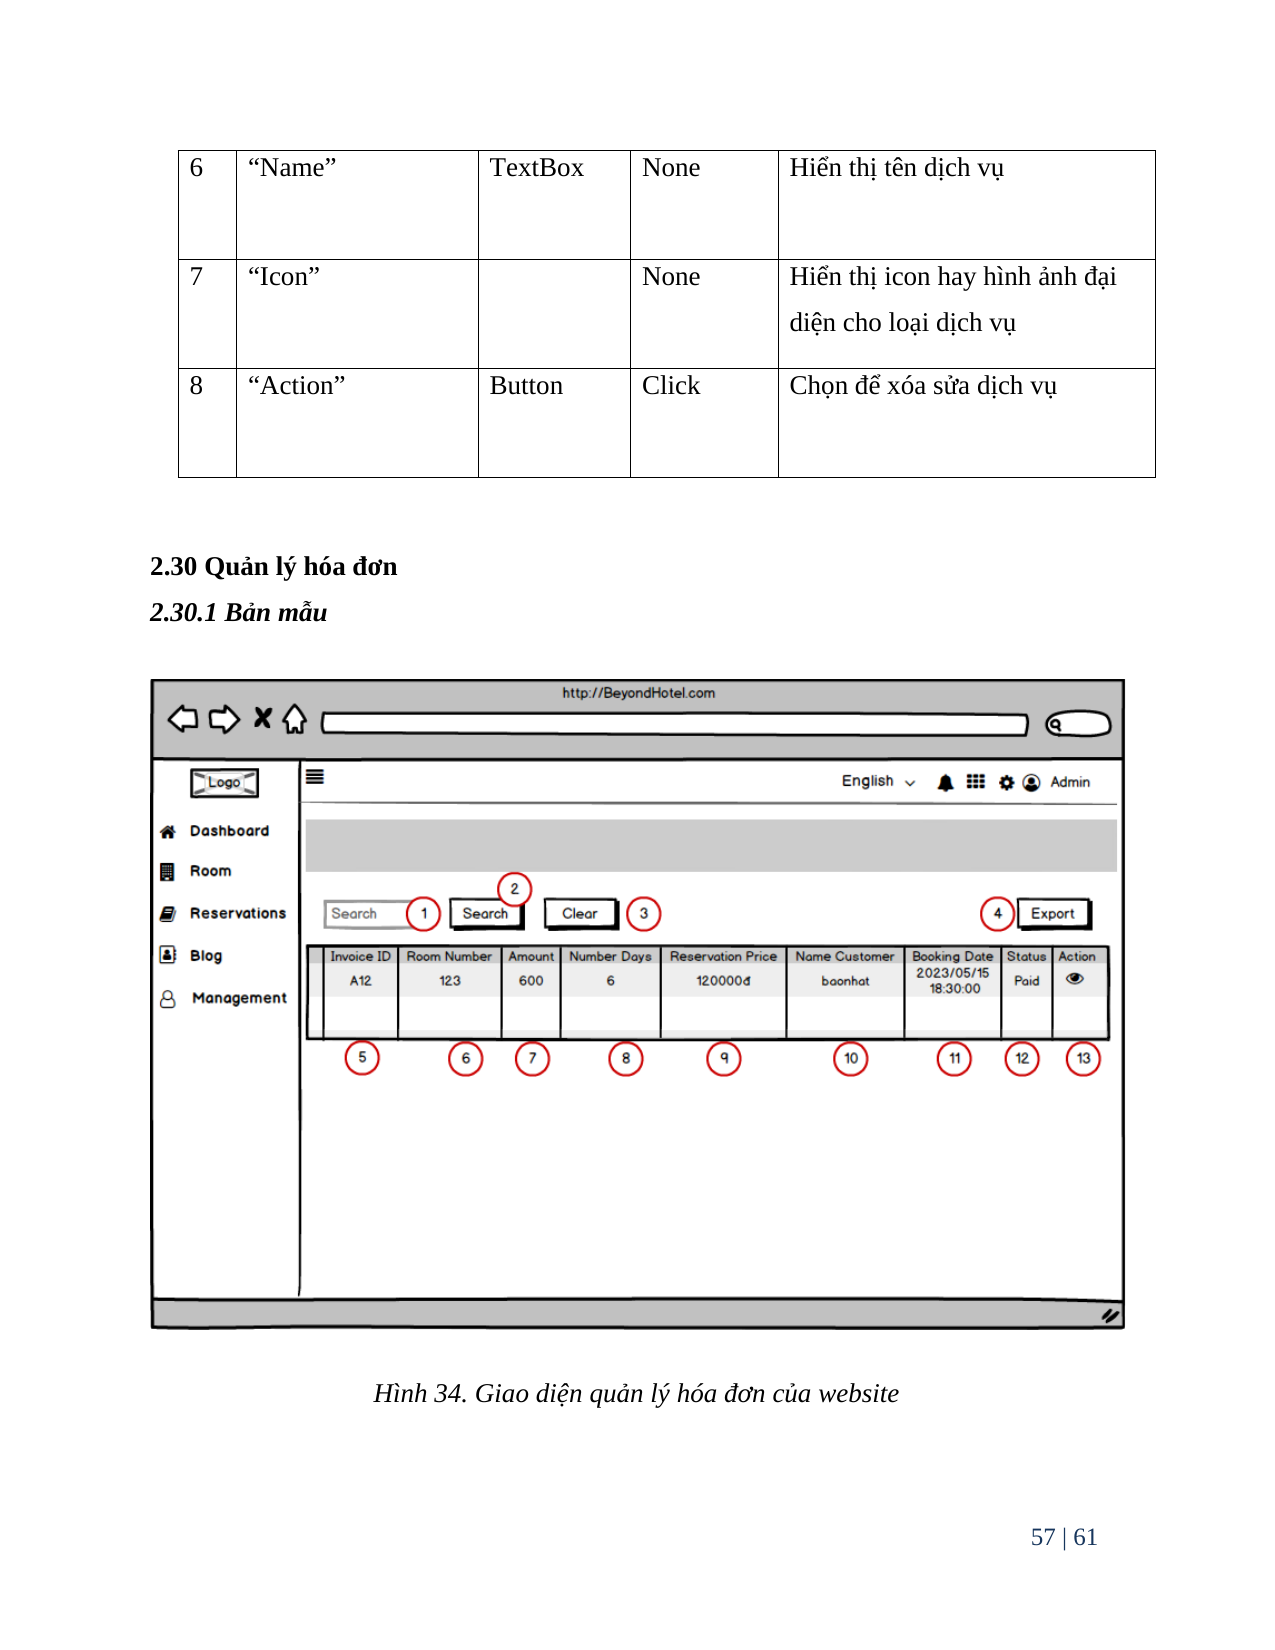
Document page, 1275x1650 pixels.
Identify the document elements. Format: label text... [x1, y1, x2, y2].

text Hình 34. Giao diện quản lý hóa đơn của website [150, 1377, 1125, 1408]
table_cell “Name” [237, 151, 478, 259]
picture [150, 679, 1125, 1330]
table_cell TextBox [479, 151, 630, 259]
table_cell “Action” [237, 369, 478, 477]
table_cell None [631, 260, 778, 368]
subtitle 2.30 Quản lý hóa đơn [150, 550, 1125, 581]
table_cell Button [479, 369, 630, 477]
table_cell Chọn để xóa sửa dịch vụ [779, 369, 1155, 477]
table_cell 8 [179, 369, 236, 477]
table_cell None [631, 151, 778, 259]
subtitle 2.30.1 Bản mẫu [150, 596, 1125, 627]
table_cell 7 [179, 260, 236, 368]
table_cell Hiển thị tên dịch vụ [779, 151, 1155, 259]
table_cell 6 [179, 151, 236, 259]
table_cell Hiển thị icon hay hình ảnh đại diện cho loại dịch vụ [779, 260, 1155, 368]
table_cell “Icon” [237, 260, 478, 368]
table_cell Click [631, 369, 778, 477]
table_cell [479, 260, 630, 368]
